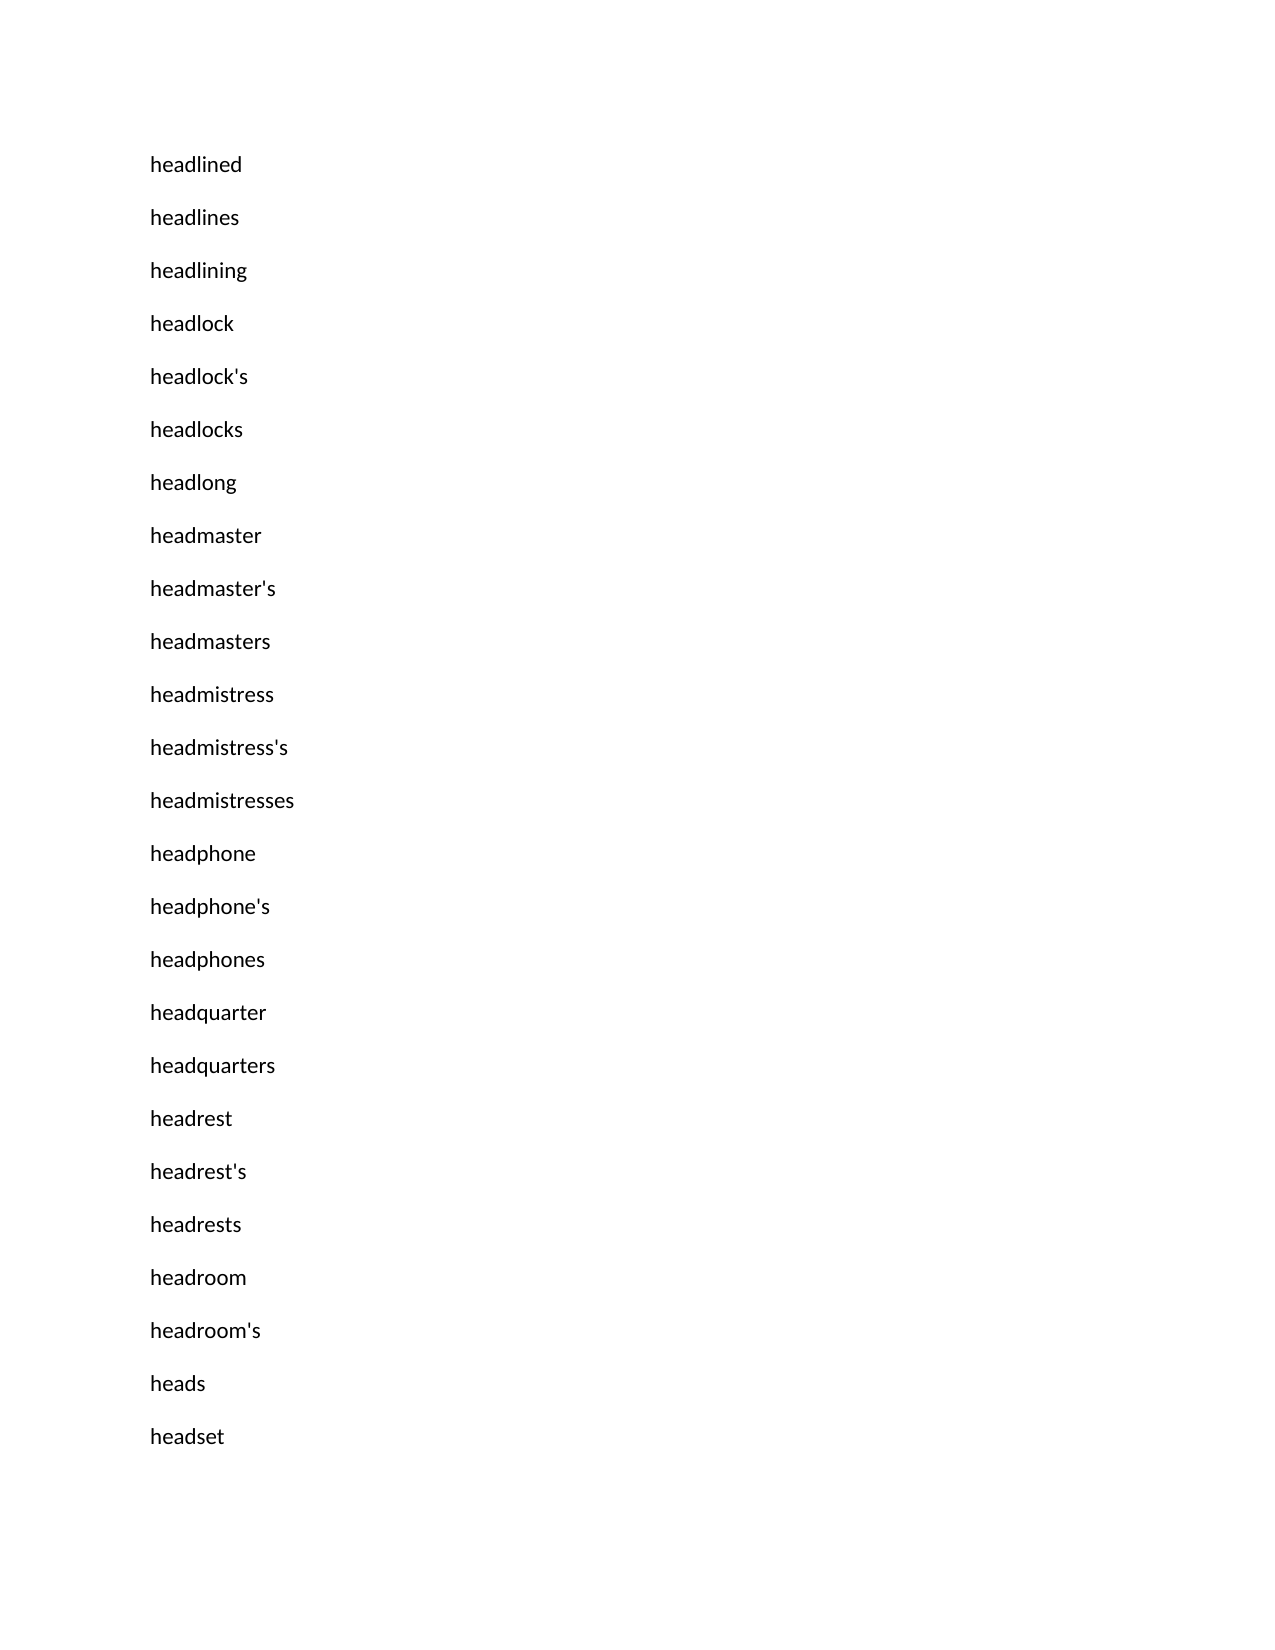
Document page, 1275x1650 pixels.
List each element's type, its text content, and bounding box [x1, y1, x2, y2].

text headmaster [150, 521, 1125, 549]
text headlining [150, 256, 1125, 284]
text headmistress's [150, 733, 1125, 761]
text headphone [150, 839, 1125, 867]
text headset [150, 1422, 1125, 1451]
text headroom [150, 1263, 1125, 1291]
text headquarters [150, 1051, 1125, 1079]
text headlined [150, 150, 1125, 178]
text headlock's [150, 362, 1125, 390]
text headrests [150, 1210, 1125, 1238]
text headphones [150, 945, 1125, 973]
text headlines [150, 203, 1125, 231]
text headmaster's [150, 574, 1125, 602]
text headquarter [150, 998, 1125, 1026]
text heads [150, 1369, 1125, 1397]
text headmasters [150, 627, 1125, 655]
text headmistress [150, 680, 1125, 708]
text headlong [150, 468, 1125, 496]
text headrest's [150, 1157, 1125, 1185]
text headphone's [150, 892, 1125, 920]
text headlocks [150, 415, 1125, 443]
text headroom's [150, 1316, 1125, 1344]
text headlock [150, 309, 1125, 337]
text headrest [150, 1104, 1125, 1132]
text headmistresses [150, 786, 1125, 814]
